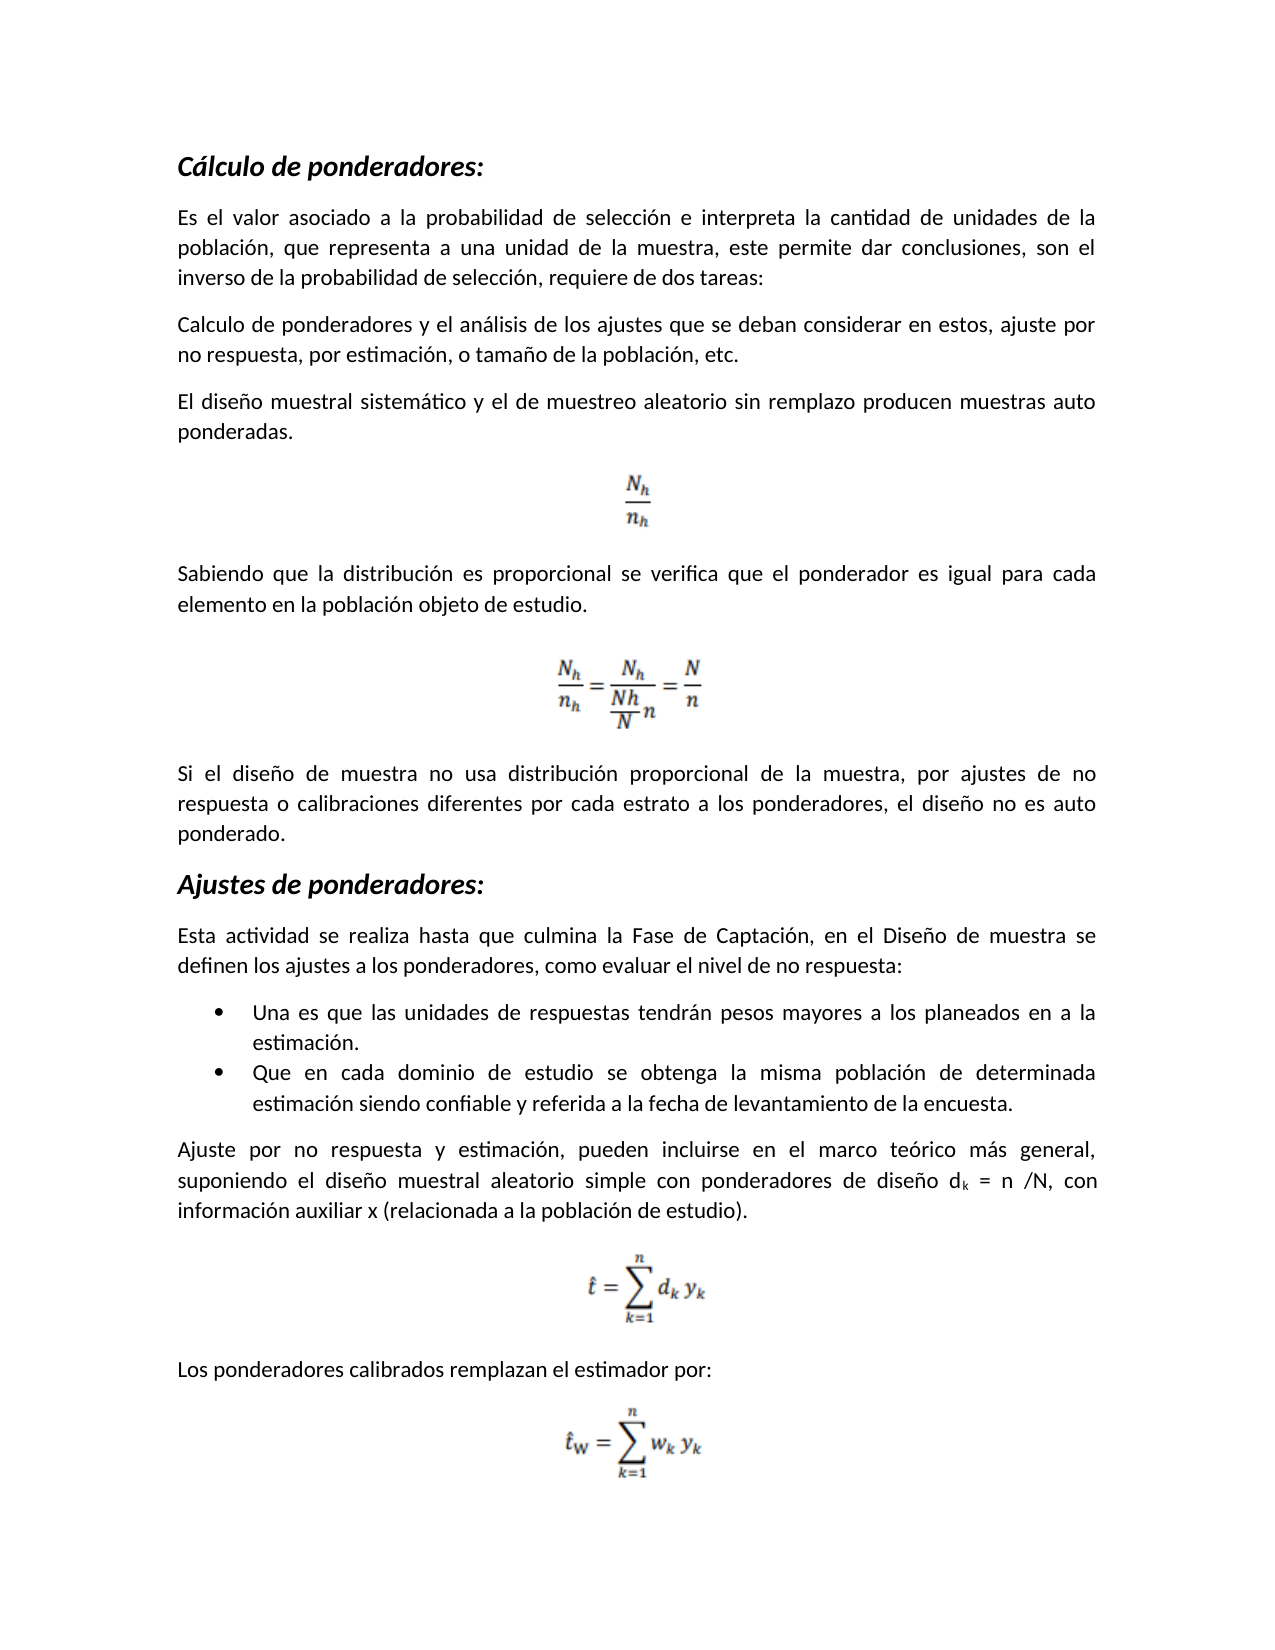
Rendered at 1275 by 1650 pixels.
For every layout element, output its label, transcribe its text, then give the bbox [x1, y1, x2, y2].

picture [543, 636, 733, 740]
text El diseño muestral sistemático y el de muestreo aleatorio sin remplazo producen muestras auto ponderadas. [177, 387, 1098, 445]
text Esta actividad se realiza hasta que culmina la Fase de Captación, en el Diseño de muestra se definen los ajustes a los ponderadores, como evaluar el nivel de no respuesta: [177, 921, 1098, 979]
list Que en cada dominio de estudio se obtenga la misma población de determinada estimación siendo confiable y referida a la fecha de levantamiento de la encuesta. [215, 1058, 1098, 1117]
picture [553, 1402, 722, 1492]
text Ajuste por no respuesta y estimación, pueden incluirse en el marco teórico más general, suponiendo el diseño muestral aleatorio simple con ponderadores de diseño dk = n /N, con información auxiliar x (relacionada a la población de estudio). [177, 1136, 1098, 1224]
text Cálculo de ponderadores: [177, 148, 1098, 183]
list Una es que las unidades de respuestas tendrán pesos mayores a los planeados en a la estimación. [215, 998, 1098, 1056]
picture [608, 464, 667, 541]
text Los ponderadores calibrados remplazan el estimador por: [177, 1356, 1098, 1383]
text Calculo de ponderadores y el análisis de los ajustes que se deban considerar en estos, ajuste por no respuesta, por estimación, o tamaño de la población, etc. [177, 310, 1098, 368]
text Ajustes de ponderadores: [177, 866, 1098, 902]
text Si el diseño de muestra no usa distribución proporcional de la muestra, por ajustes de no respuesta o calibraciones diferentes por cada estrato a los ponderadores, el diseño no es auto ponderado. [177, 759, 1098, 847]
picture [556, 1242, 719, 1337]
text Es el valor asociado a la probabilidad de selección e interpreta la cantidad de unidades de la población, que representa a una unidad de la muestra, este permite dar conclusiones, son el inverso de la probabilidad de selección, requiere de dos tareas: [177, 203, 1098, 291]
text Sabiendo que la distribución es proporcional se verifica que el ponderador es igual para cada elemento en la población objeto de estudio. [177, 559, 1098, 618]
